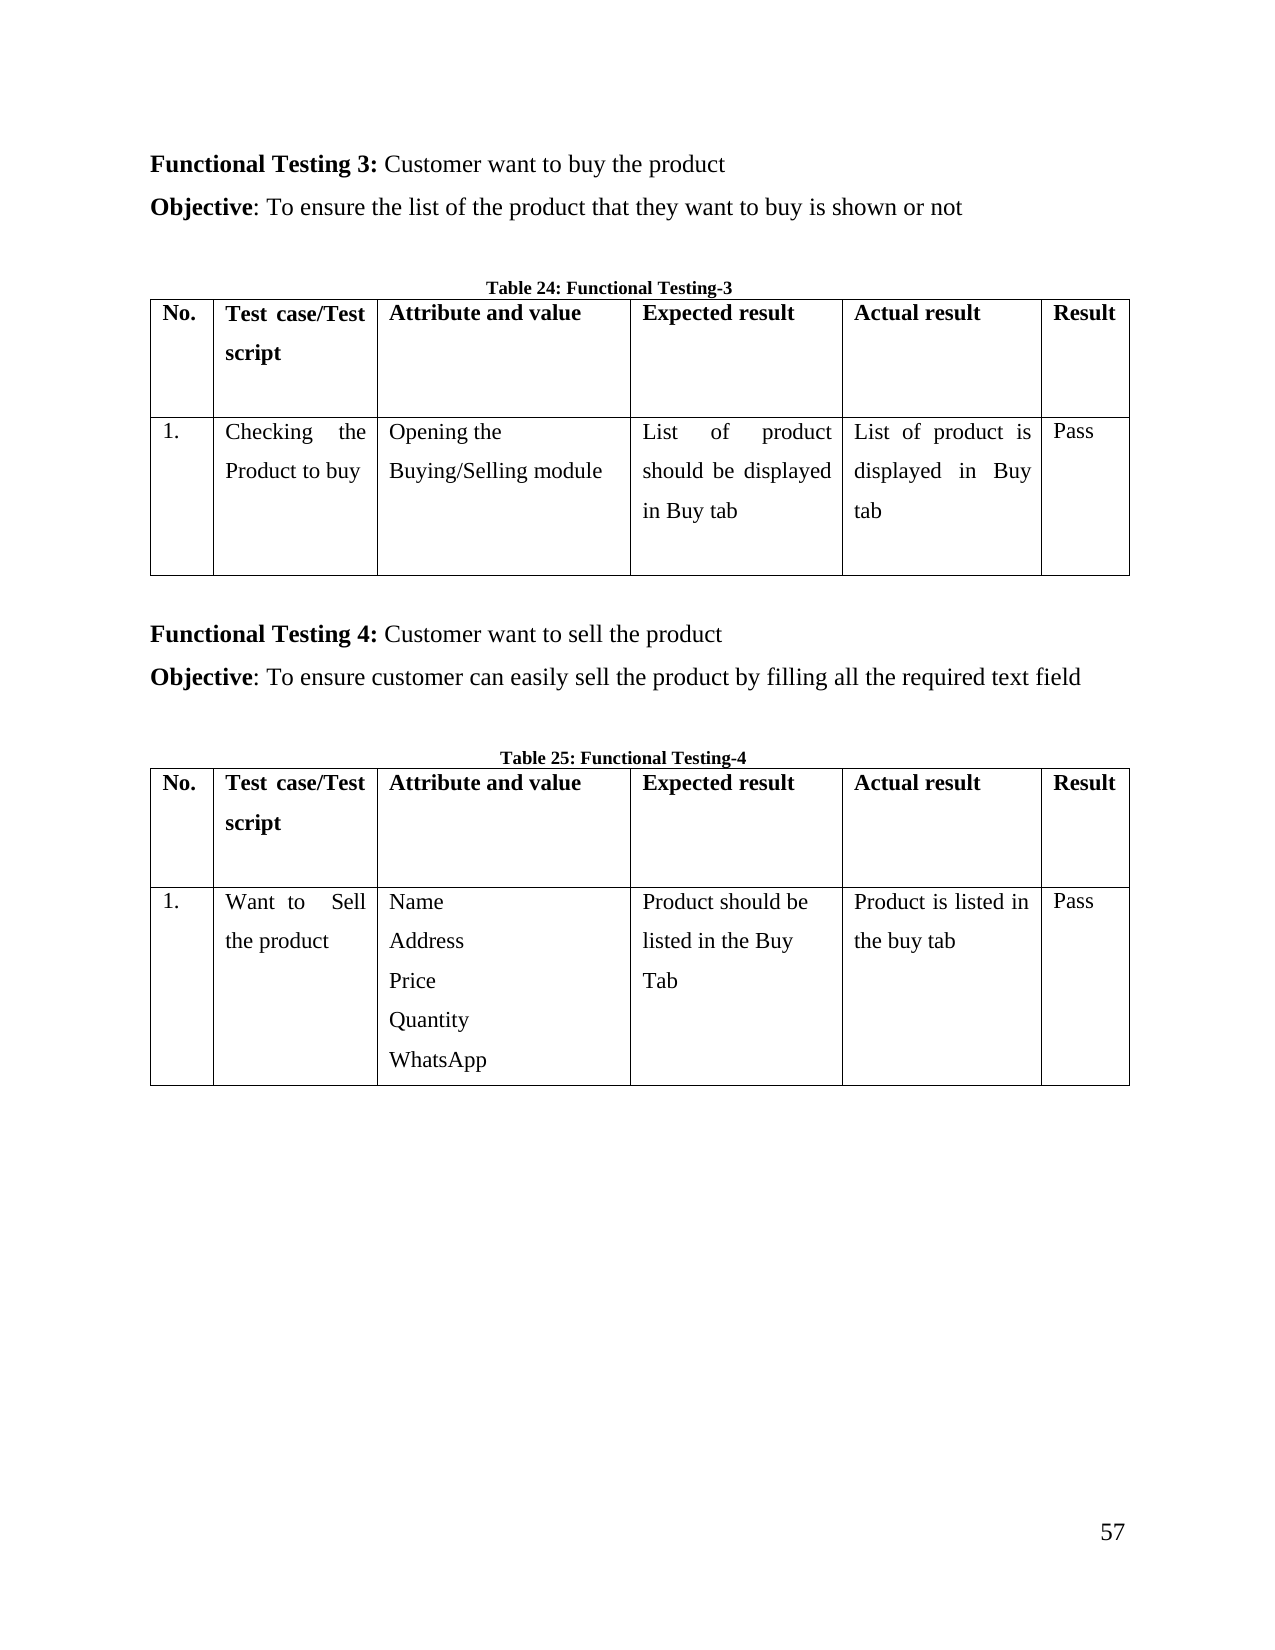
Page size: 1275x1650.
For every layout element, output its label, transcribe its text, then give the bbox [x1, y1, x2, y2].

table_header Attribute and value [378, 769, 630, 887]
table_cell Opening the Buying/Selling module [378, 418, 630, 575]
text Objective: To ensure the list of the product that they want to buy is shown or not [150, 192, 1208, 221]
text Objective: To ensure customer can easily sell the product by filling all the required text field [150, 662, 1208, 691]
table_header Expected result [631, 769, 842, 887]
text Table 24: Functional Testing-3 [122, 277, 1096, 299]
table_header Test case/Test script [214, 300, 377, 417]
text Functional Testing 4: Customer want to sell the product [150, 619, 1208, 648]
table_cell Product should be listed in the Buy Tab [631, 888, 842, 1085]
table_header Actual result [843, 300, 1041, 417]
table_cell Want to Sell the product [214, 888, 377, 1085]
table_header No. [151, 300, 213, 417]
table_header Result [1042, 769, 1129, 887]
table_header Attribute and value [378, 300, 630, 417]
table_cell List of product should be displayed in Buy tab [631, 418, 842, 575]
table_header Result [1042, 300, 1129, 417]
text Table 25: Functional Testing-4 [151, 747, 1096, 768]
table_cell Pass [1042, 418, 1129, 575]
table_cell Product is listed in the buy tab [843, 888, 1041, 1085]
table_header Test case/Test script [214, 769, 377, 887]
table_cell List of product is displayed in Buy tab [843, 418, 1041, 575]
table_header Actual result [843, 769, 1041, 887]
table_cell 1. [151, 888, 213, 1085]
table_header Expected result [631, 300, 842, 417]
table_cell 1. [151, 418, 213, 575]
table_cell Pass [1042, 888, 1129, 1085]
table_header No. [151, 769, 213, 887]
text Functional Testing 3: Customer want to buy the product [150, 149, 1208, 178]
table_cell Checking the Product to buy [214, 418, 377, 575]
table_cell Name Address Price Quantity WhatsApp [378, 888, 630, 1085]
